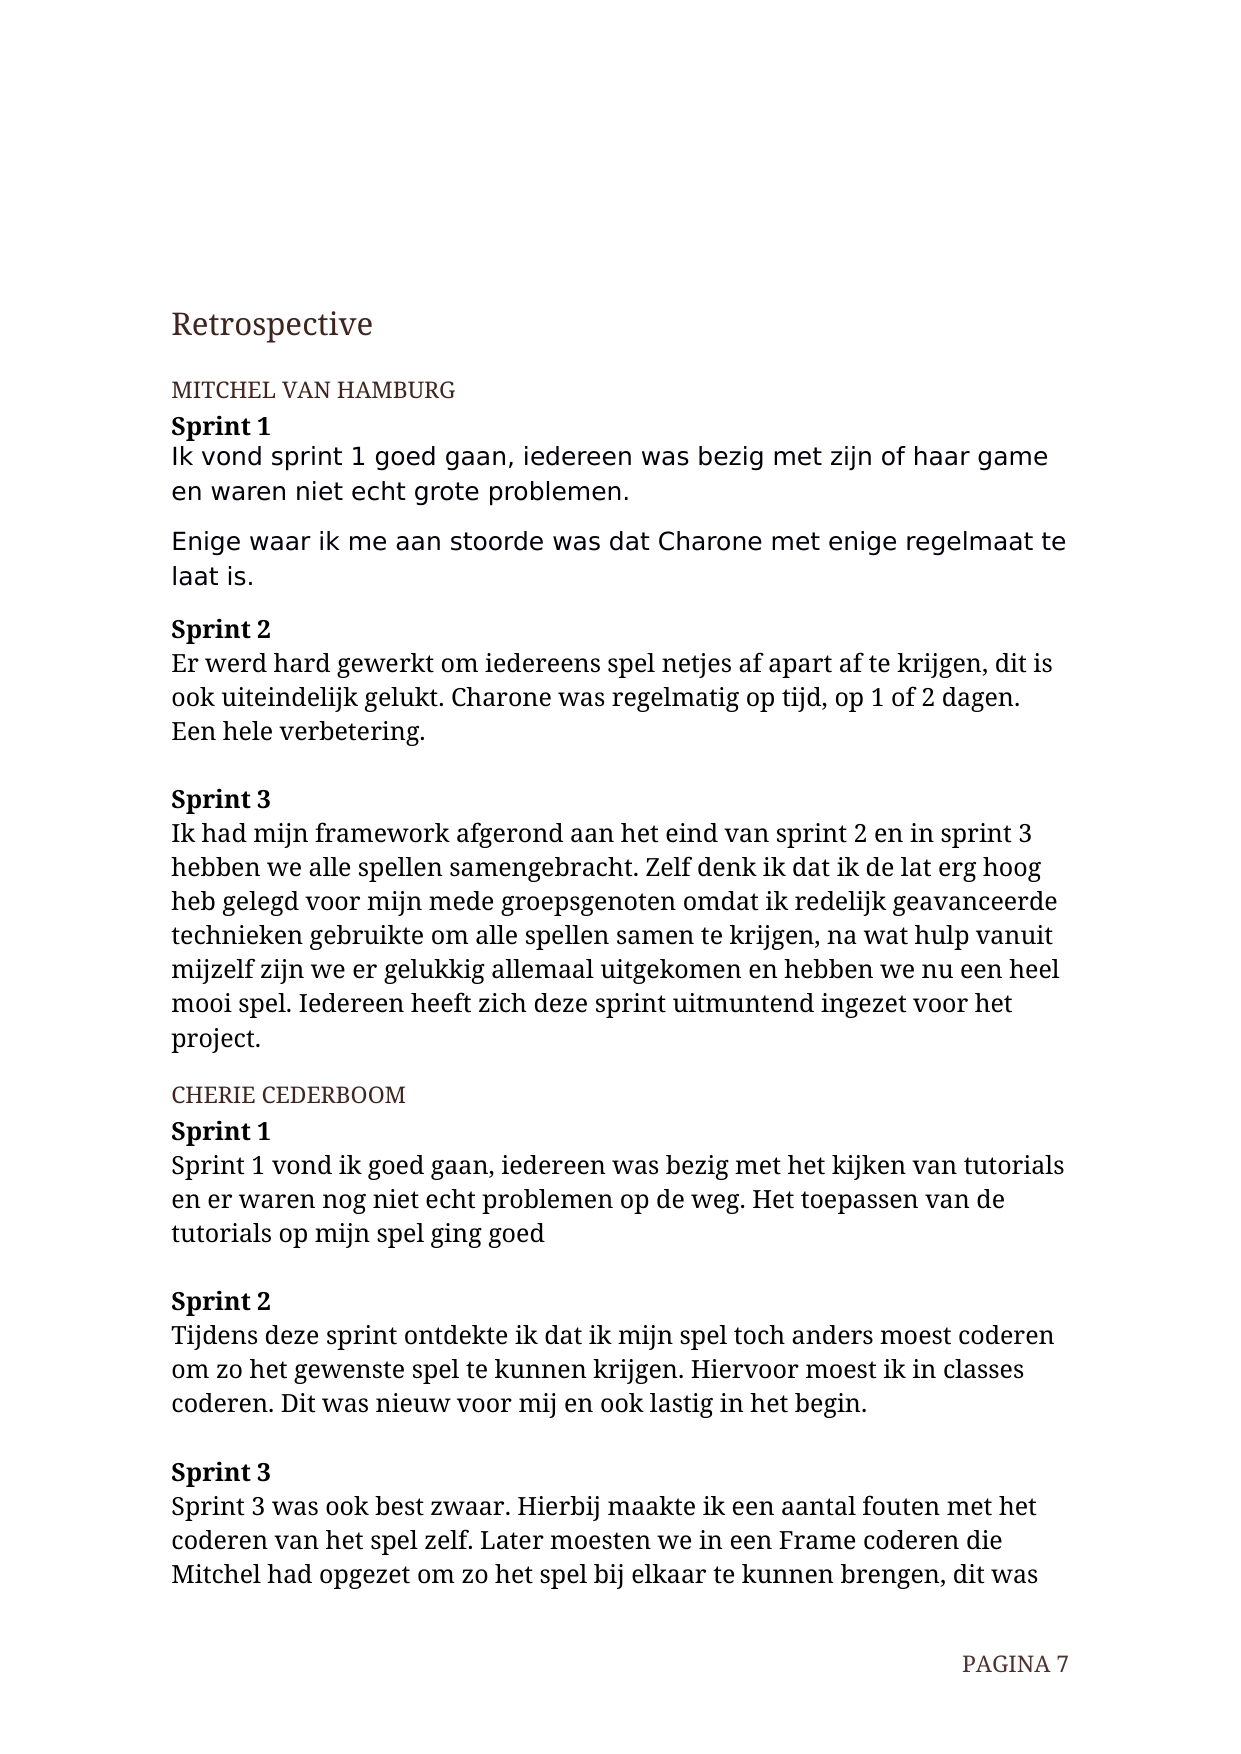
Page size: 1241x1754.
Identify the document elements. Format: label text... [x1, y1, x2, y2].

subtitle Cherie Cederboom [171, 1079, 1069, 1111]
text Er werd hard gewerkt om iedereens spel netjes af apart af te krijgen, dit is ook uiteindelijk gelukt. Charone was regelmatig op tijd, op 1 of 2 dagen. Een hele verbetering. [171, 646, 1069, 748]
text Sprint 2 [171, 1284, 1069, 1318]
text Sprint 1 [171, 1114, 1069, 1148]
text Sprint 3 [171, 1454, 1069, 1488]
text Tijdens deze sprint ontdekte ik dat ik mijn spel toch anders moest coderen om zo het gewenste spel te kunnen krijgen. Hiervoor moest ik in classes coderen. Dit was nieuw voor mij en ook lastig in het begin. [171, 1318, 1069, 1420]
subtitle Retrospective [171, 302, 1069, 345]
text Sprint 2 [171, 611, 1069, 646]
subtitle mitchel van hamburg [171, 374, 1069, 405]
text Sprint 1 vond ik goed gaan, iedereen was bezig met het kijken van tutorials en er waren nog niet echt problemen op de weg. Het toepassen van de tutorials op mijn spel ging goed [171, 1148, 1069, 1250]
text Ik vond sprint 1 goed gaan, iedereen was bezig met zijn of haar game en waren niet echt grote problemen. [171, 442, 1069, 506]
text Sprint 1 [171, 408, 1069, 442]
text Ik had mijn framework afgerond aan het eind van sprint 2 en in sprint 3 hebben we alle spellen samengebracht. Zelf denk ik dat ik de lat erg hoog heb gelegd voor mijn mede groepsgenoten omdat ik redelijk geavanceerde technieken gebruikte om alle spellen samen te krijgen, na wat hulp vanuit mijzelf zijn we er gelukkig allemaal uitgekomen en hebben we nu een heel mooi spel. Iedereen heeft zich deze sprint uitmuntend ingezet voor het project. [171, 816, 1069, 1054]
text Enige waar ik me aan stoorde was dat Charone met enige regelmaat te laat is. [171, 527, 1069, 591]
text Sprint 3 [171, 782, 1069, 816]
